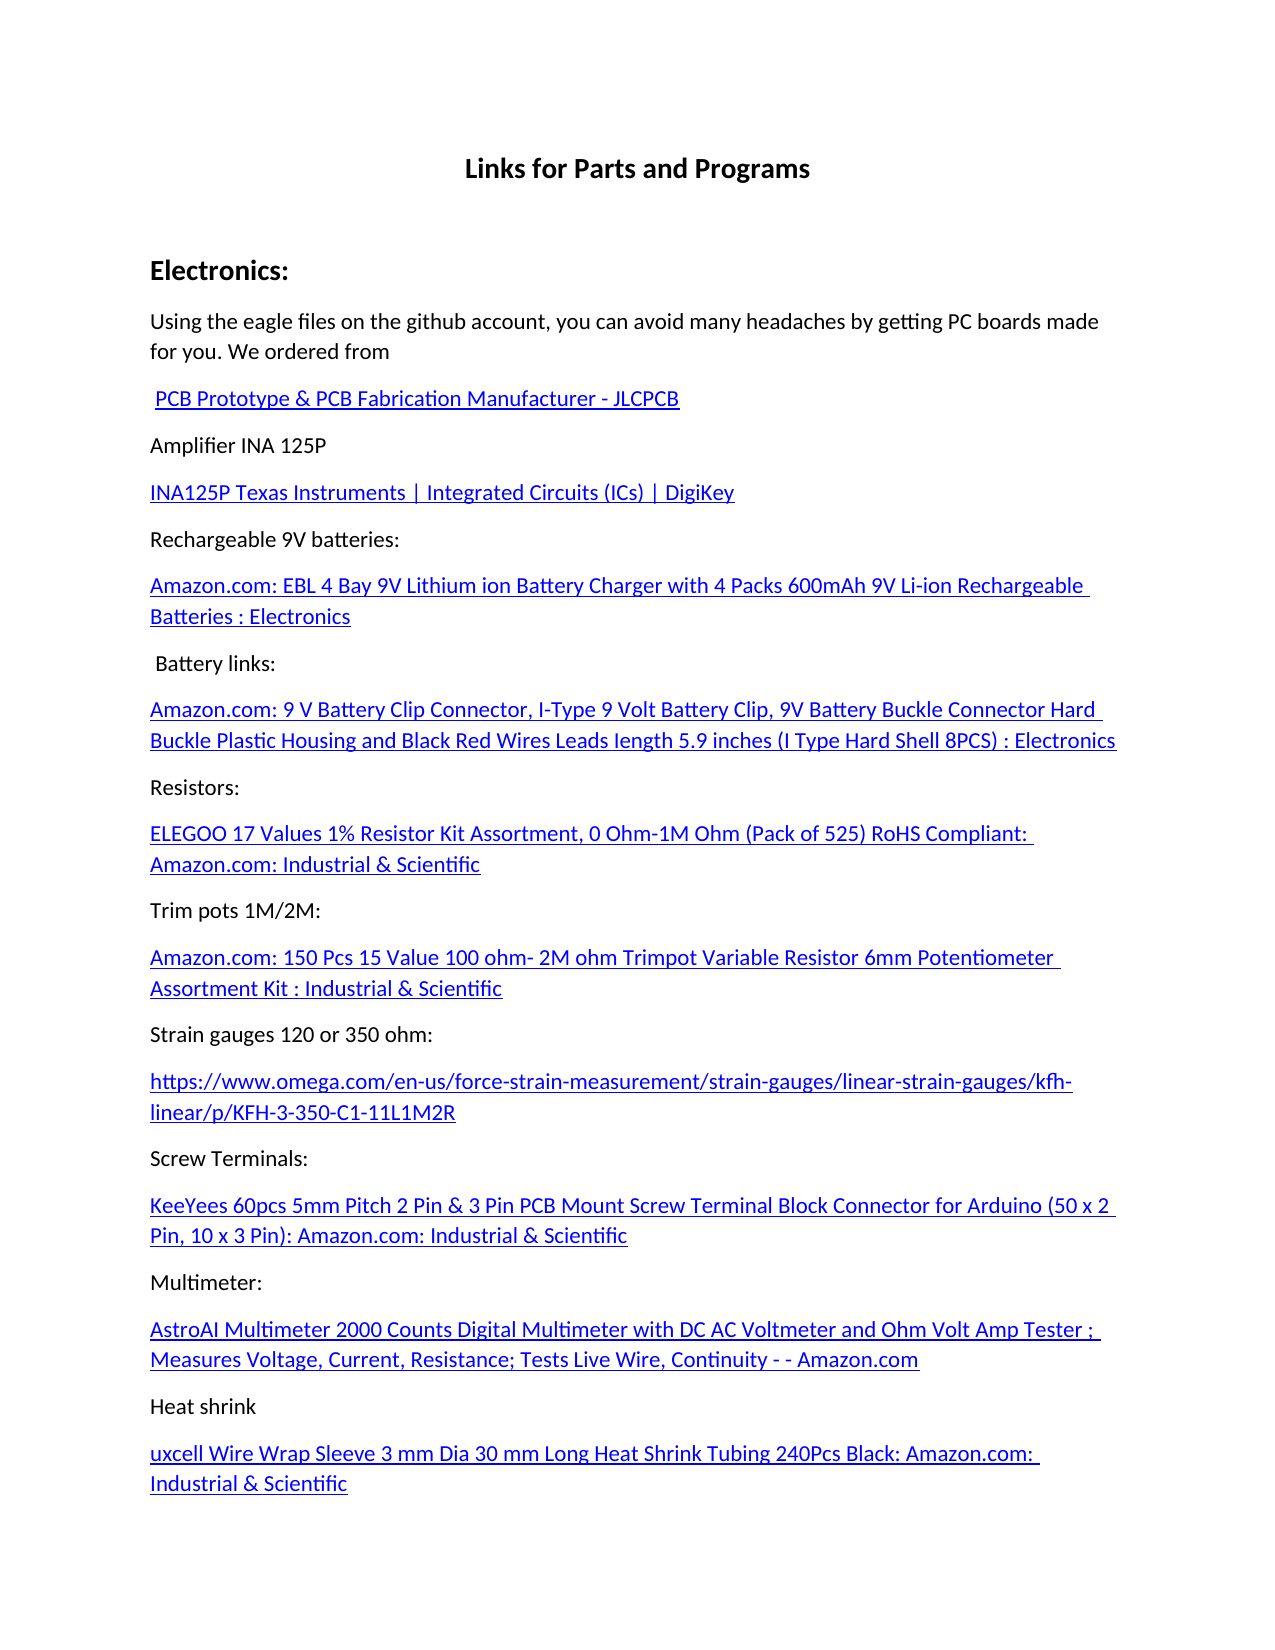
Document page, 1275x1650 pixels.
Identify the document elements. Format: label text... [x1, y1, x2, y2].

text Links for Parts and Programs [150, 150, 1125, 186]
text Resistors: [150, 773, 1125, 801]
text Amplifier INA 125P [150, 431, 1125, 459]
text PCB Prototype & PCB Fabrication Manufacturer - JLCPCB [150, 384, 1125, 412]
text https://www.omega.com/en-us/force-strain-measurement/strain-gauges/linear-strain-gauges/kfh-linear/p/KFH-3-350-C1-11L1M2R [150, 1067, 1125, 1126]
text Strain gauges 120 or 350 ohm: [150, 1021, 1125, 1049]
text Multimeter: [150, 1268, 1125, 1297]
text KeeYees 60pcs 5mm Pitch 2 Pin & 3 Pin PCB Mount Screw Terminal Block Connector for Arduino (50 x 2 Pin, 10 x 3 Pin): Amazon.com: Industrial & Scientific [150, 1191, 1125, 1250]
text Heat shrink [150, 1392, 1125, 1421]
text Amazon.com: 9 V Battery Clip Connector, I-Type 9 Volt Battery Clip, 9V Battery Buckle Connector Hard Buckle Plastic Housing and Black Red Wires Leads Iength 5.9 inches (I Type Hard Shell 8PCS) : Electronics [150, 696, 1125, 754]
text Battery links: [150, 649, 1125, 677]
text Amazon.com: 150 Pcs 15 Value 100 ohm- 2M ohm Trimpot Variable Resistor 6mm Potentiometer Assortment Kit : Industrial & Scientific [150, 943, 1125, 1002]
text INA125P Texas Instruments | Integrated Circuits (ICs) | DigiKey [150, 478, 1125, 506]
text Electronics: [150, 252, 1125, 288]
text Screw Terminals: [150, 1144, 1125, 1173]
text Using the eagle files on the github account, you can avoid many headaches by getting PC boards made for you. We ordered from [150, 307, 1125, 365]
text Rechargeable 9V batteries: [150, 525, 1125, 553]
text ELEGOO 17 Values 1% Resistor Kit Assortment, 0 Ohm-1M Ohm (Pack of 525) RoHS Compliant: Amazon.com: Industrial & Scientific [150, 819, 1125, 878]
text Trim pots 1M/2M: [150, 897, 1125, 925]
text AstroAI Multimeter 2000 Counts Digital Multimeter with DC AC Voltmeter and Ohm Volt Amp Tester ; Measures Voltage, Current, Resistance; Tests Live Wire, Continuity - - Amazon.com [150, 1315, 1125, 1374]
text Amazon.com: EBL 4 Bay 9V Lithium ion Battery Charger with 4 Packs 600mAh 9V Li-ion Rechargeable Batteries : Electronics [150, 572, 1125, 630]
text uxcell Wire Wrap Sleeve 3 mm Dia 30 mm Long Heat Shrink Tubing 240Pcs Black: Amazon.com: Industrial & Scientific [150, 1439, 1125, 1498]
